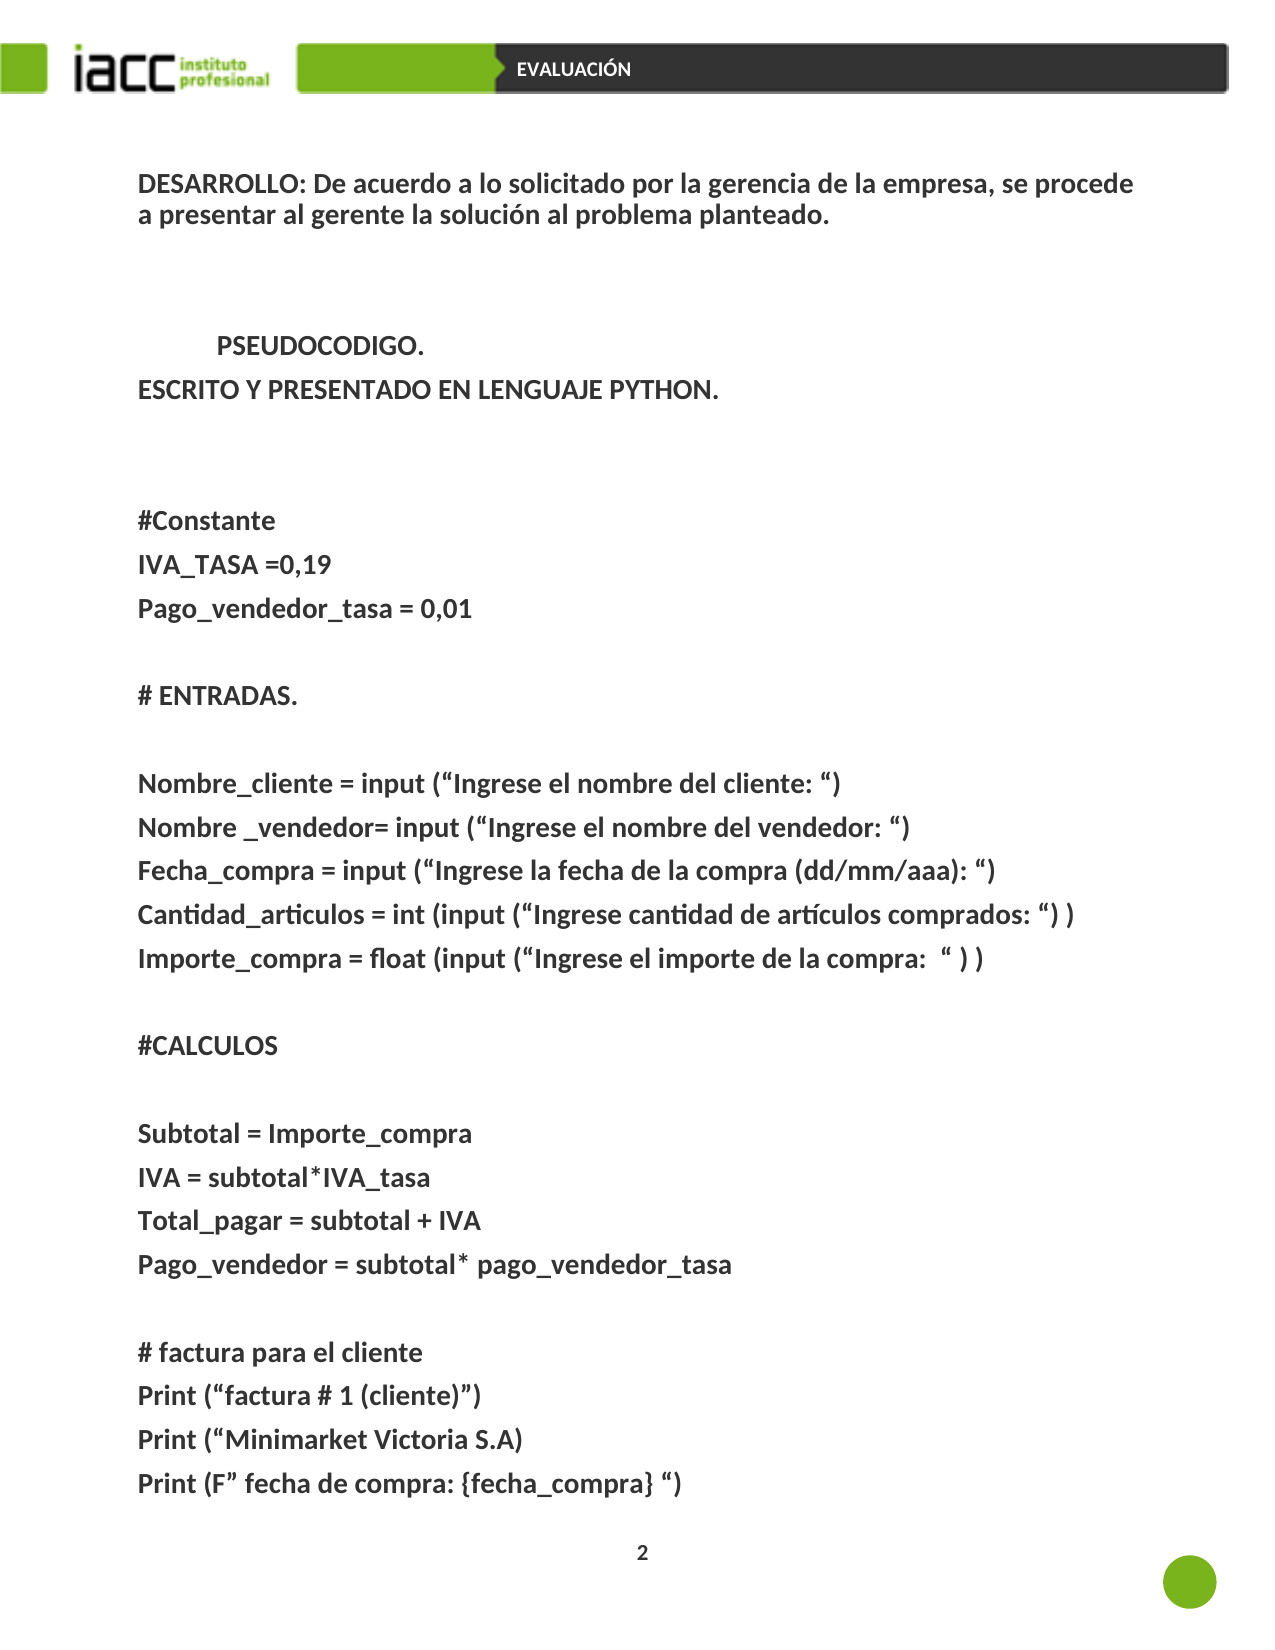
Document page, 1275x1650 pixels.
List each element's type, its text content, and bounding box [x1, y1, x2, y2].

text # ENTRADAS. [138, 681, 1147, 712]
text #Constante [138, 506, 1147, 537]
text PSEUDOCODIGO. [138, 331, 1147, 362]
text Nombre _vendedor= input (“Ingrese el nombre del vendedor: “) [138, 812, 1147, 843]
text Total_pagar = subtotal + IVA [138, 1206, 1147, 1237]
text # factura para el cliente [138, 1337, 1147, 1368]
text IVA = subtotal*IVA_tasa [138, 1162, 1147, 1193]
text Importe_compra = float (input (“Ingrese el importe de la compra: “ ) ) [138, 943, 1147, 974]
text Cantidad_articulos = int (input (“Ingrese cantidad de artículos comprados: “) ) [138, 899, 1147, 931]
text Print (“factura # 1 (cliente)”) [138, 1381, 1147, 1412]
text DESARROLLO: De acuerdo a lo solicitado por la gerencia de la empresa, se procede a presentar al gerente la solución al problema planteado. [138, 168, 1147, 231]
text Nombre_cliente = input (“Ingrese el nombre del cliente: “) [138, 768, 1147, 799]
picture [0, 43, 1229, 94]
text Pago_vendedor_tasa = 0,01 [138, 593, 1147, 624]
text Subtotal = Importe_compra [138, 1118, 1147, 1149]
text #CALCULOS [138, 1031, 1147, 1062]
text ESCRITO Y PRESENTADO EN LENGUAJE PYTHON. [138, 374, 1147, 406]
text Print (F” fecha de compra: {fecha_compra} “) [138, 1468, 1147, 1499]
text IVA_TASA =0,19 [138, 549, 1147, 581]
text Print (“Minimarket Victoria S.A) [138, 1424, 1147, 1456]
text Fecha_compra = input (“Ingrese la fecha de la compra (dd/mm/aaa): “) [138, 856, 1147, 887]
text Pago_vendedor = subtotal* pago_vendedor_tasa [138, 1249, 1147, 1281]
